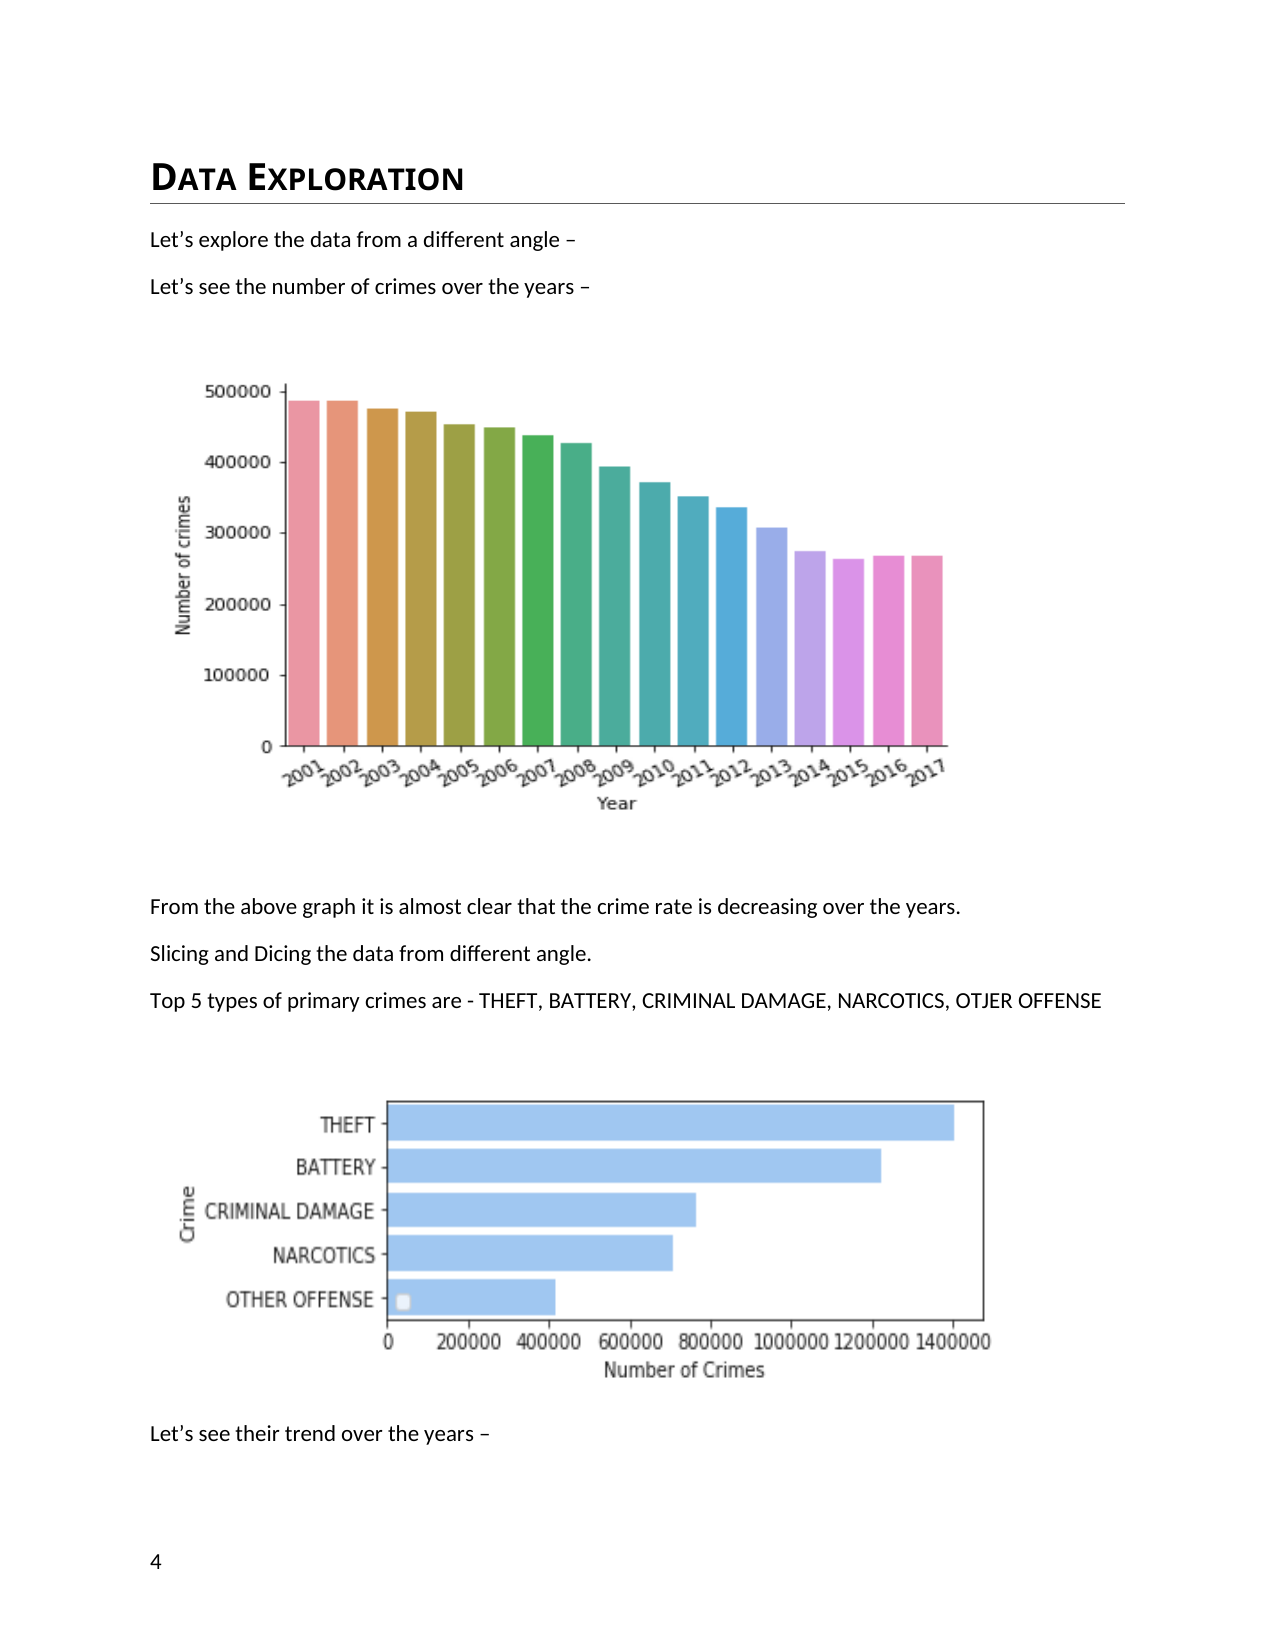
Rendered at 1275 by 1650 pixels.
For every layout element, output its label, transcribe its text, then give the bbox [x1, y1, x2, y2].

picture [150, 365, 1049, 827]
text Let’s explore the data from a different angle – [150, 225, 1125, 253]
subtitle Data Exploration [150, 150, 1125, 203]
text From the above graph it is almost clear that the crime rate is decreasing over the years. [150, 892, 1125, 920]
text Top 5 types of primary crimes are - THEFT, BATTERY, CRIMINAL DAMAGE, NARCOTICS, OTJER OFFENSE [150, 986, 1125, 1014]
picture [150, 1079, 1056, 1400]
text Let’s see the number of crimes over the years – [150, 272, 1125, 300]
text Let’s see their trend over the years – [150, 1419, 1125, 1447]
text Slicing and Dicing the data from different angle. [150, 939, 1125, 967]
